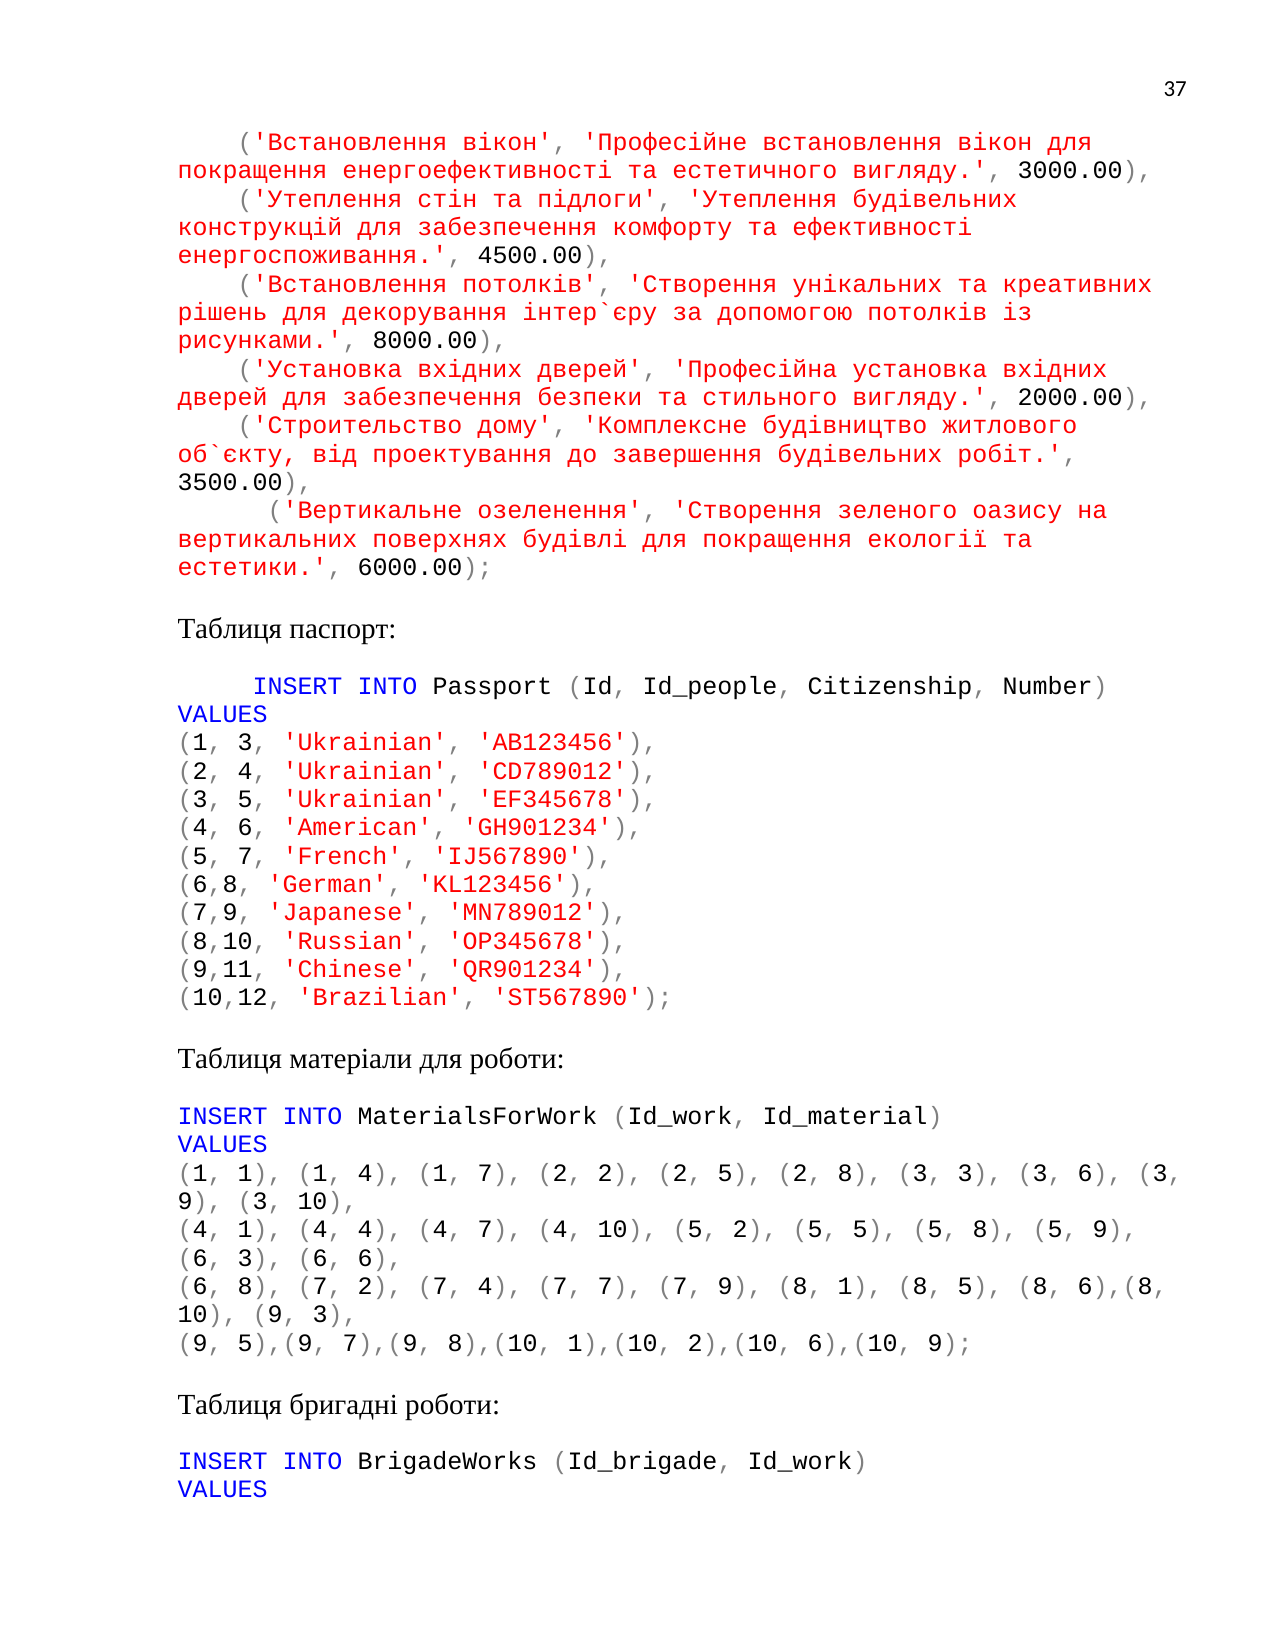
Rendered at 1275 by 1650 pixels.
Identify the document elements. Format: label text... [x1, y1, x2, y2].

text VALUES [177, 702, 1186, 730]
text (9,11, 'Chinese', 'QR901234'), [177, 957, 1186, 985]
text (2, 4, 'Ukrainian', 'CD789012'), [177, 758, 1186, 787]
text ('Встановлення потолків', 'Створення унікальних та креативних рішень для декорування інтер`єру за допомогою потолків із рисунками.', 8000.00), [177, 271, 1186, 356]
text Таблиця матеріали для роботи: [177, 1042, 1186, 1075]
text ('Установка вхідних дверей', 'Професійна установка вхідних дверей для забезпечення безпеки та стильного вигляду.', 2000.00), [177, 356, 1186, 413]
text (5, 7, 'French', 'IJ567890'), [177, 843, 1186, 872]
text INSERT INTO Passport (Id, Id_people, Citizenship, Number) [177, 673, 1186, 702]
text (6,8, 'German', 'KL123456'), [177, 872, 1186, 900]
text VALUES [177, 1477, 1186, 1505]
text ('Строительство дому', 'Комплексне будівництво житлового об`єкту, від проектування до завершення будівельних робіт.', 3500.00), [177, 413, 1186, 498]
text (7,9, 'Japanese', 'MN789012'), [177, 900, 1186, 928]
text (8,10, 'Russian', 'OP345678'), [177, 928, 1186, 957]
text (9, 5),(9, 7),(9, 8),(10, 1),(10, 2),(10, 6),(10, 9); [177, 1330, 1186, 1358]
text (4, 1), (4, 4), (4, 7), (4, 10), (5, 2), (5, 5), (5, 8), (5, 9), (6, 3), (6, 6), [177, 1217, 1186, 1273]
text (1, 3, 'Ukrainian', 'AB123456'), [177, 730, 1186, 758]
text INSERT INTO BrigadeWorks (Id_brigade, Id_work) [177, 1449, 1186, 1477]
text Таблиця бригадні роботи: [177, 1387, 1186, 1420]
text INSERT INTO MaterialsForWork (Id_work, Id_material) [177, 1103, 1186, 1132]
text (10,12, 'Brazilian', 'ST567890'); [177, 985, 1186, 1013]
text ('Вертикальне озеленення', 'Створення зеленого оазису на вертикальних поверхнях будівлі для покращення екології та естетики.', 6000.00); [177, 498, 1186, 583]
text (6, 8), (7, 2), (7, 4), (7, 7), (7, 9), (8, 1), (8, 5), (8, 6),(8, 10), (9, 3), [177, 1273, 1186, 1330]
text ('Встановлення вікон', 'Професійне встановлення вікон для покращення енергоефективності та естетичного вигляду.', 3000.00), [177, 130, 1186, 186]
text (3, 5, 'Ukrainian', 'EF345678'), [177, 787, 1186, 815]
text VALUES [177, 1132, 1186, 1160]
text ('Утеплення стін та підлоги', 'Утеплення будівельних конструкцій для забезпечення комфорту та ефективності енергоспоживання.', 4500.00), [177, 186, 1186, 271]
text (4, 6, 'American', 'GH901234'), [177, 815, 1186, 843]
text (1, 1), (1, 4), (1, 7), (2, 2), (2, 5), (2, 8), (3, 3), (3, 6), (3, 9), (3, 10), [177, 1160, 1186, 1217]
text Таблиця паспорт: [177, 611, 1186, 645]
